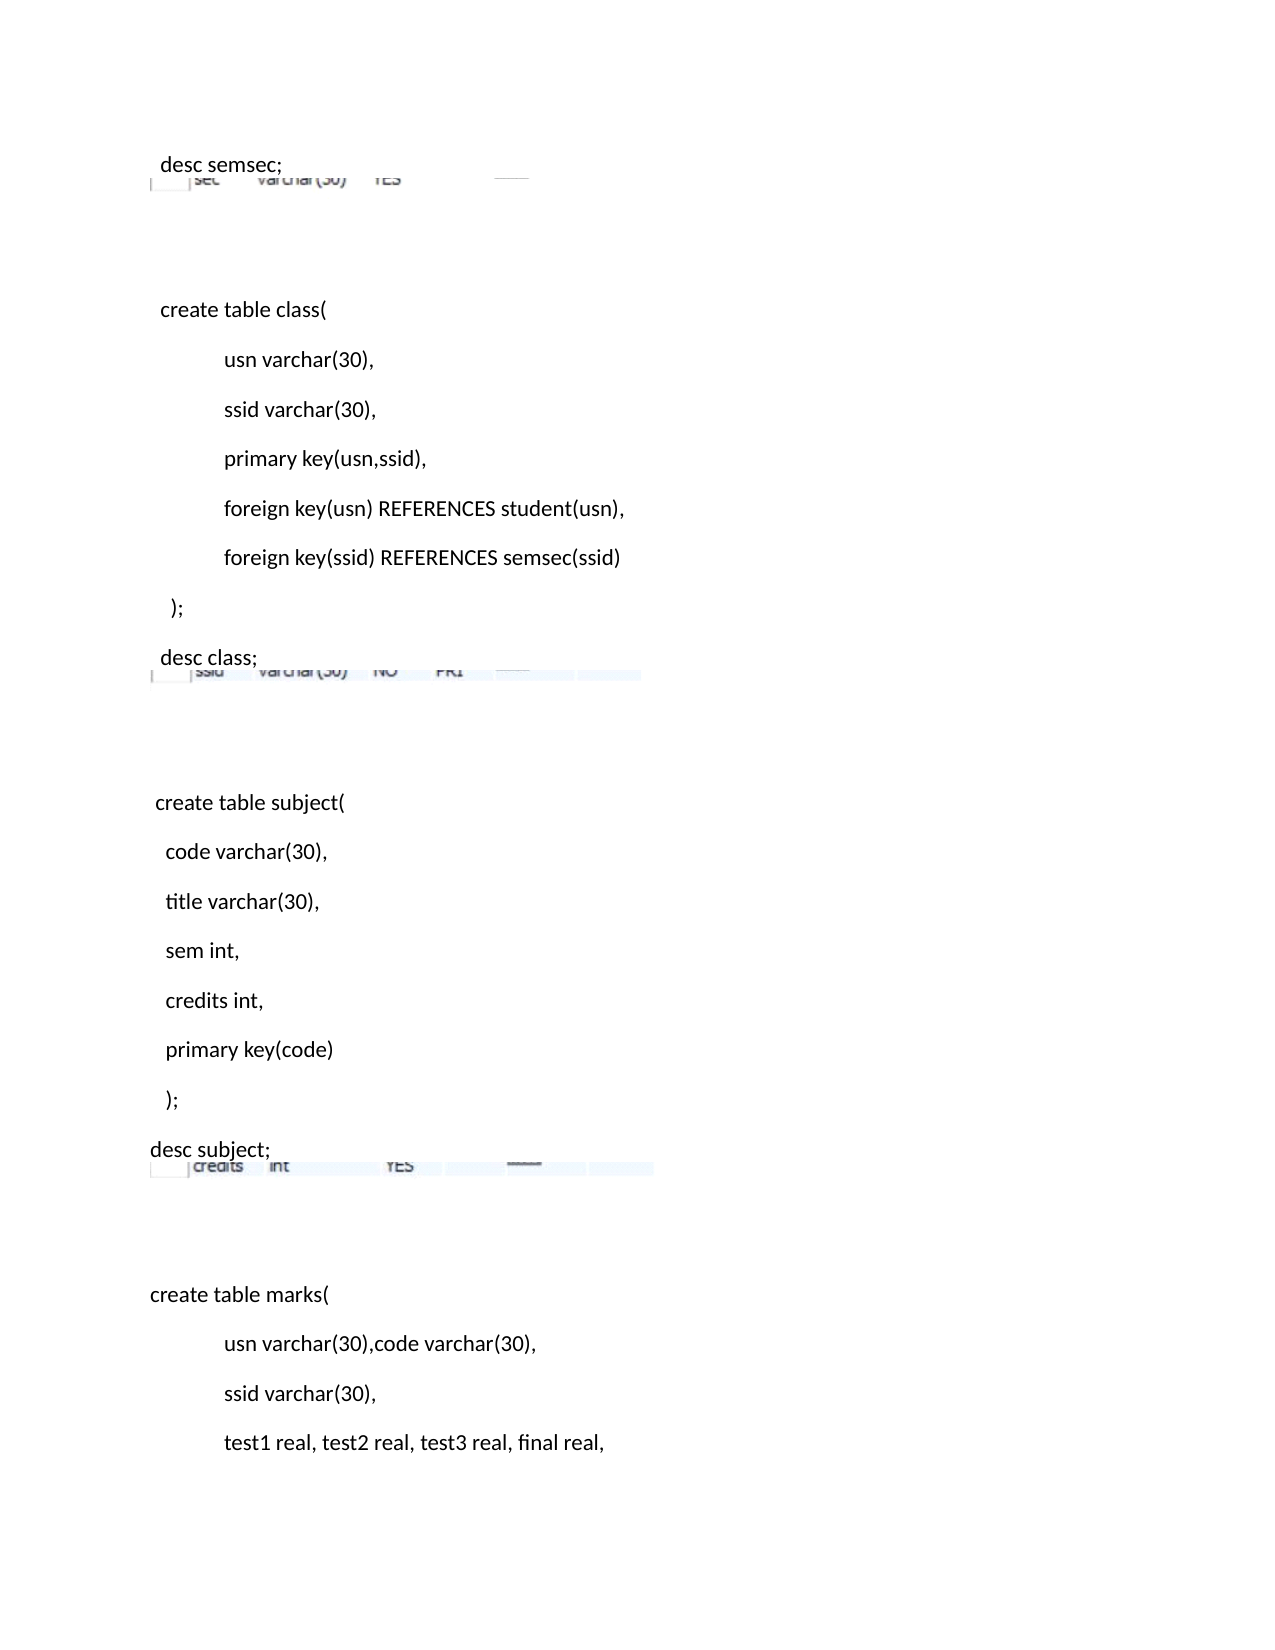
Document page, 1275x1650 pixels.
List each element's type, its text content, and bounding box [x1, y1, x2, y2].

text ssid varchar(30), [150, 1378, 1125, 1407]
text ); [150, 1084, 1125, 1113]
text credits int, [150, 985, 1125, 1014]
text desc class; [150, 642, 1125, 671]
text title varchar(30), [150, 886, 1125, 915]
text desc subject; [150, 1134, 1125, 1163]
text sem int, [150, 936, 1125, 964]
text test1 real, test2 real, test3 real, final real, [150, 1428, 1125, 1457]
text usn varchar(30), [150, 344, 1125, 373]
text usn varchar(30),code varchar(30), [150, 1329, 1125, 1357]
text foreign key(ssid) REFERENCES semsec(ssid) [150, 543, 1125, 572]
text create table marks( [150, 1279, 1125, 1308]
text desc semsec; [150, 150, 1125, 179]
text ssid varchar(30), [150, 394, 1125, 423]
text primary key(code) [150, 1035, 1125, 1064]
text code varchar(30), [150, 837, 1125, 865]
text ); [150, 592, 1125, 621]
text primary key(usn,ssid), [150, 444, 1125, 472]
text foreign key(usn) REFERENCES student(usn), [150, 493, 1125, 522]
text create table subject( [150, 787, 1125, 816]
text create table class( [150, 295, 1125, 324]
